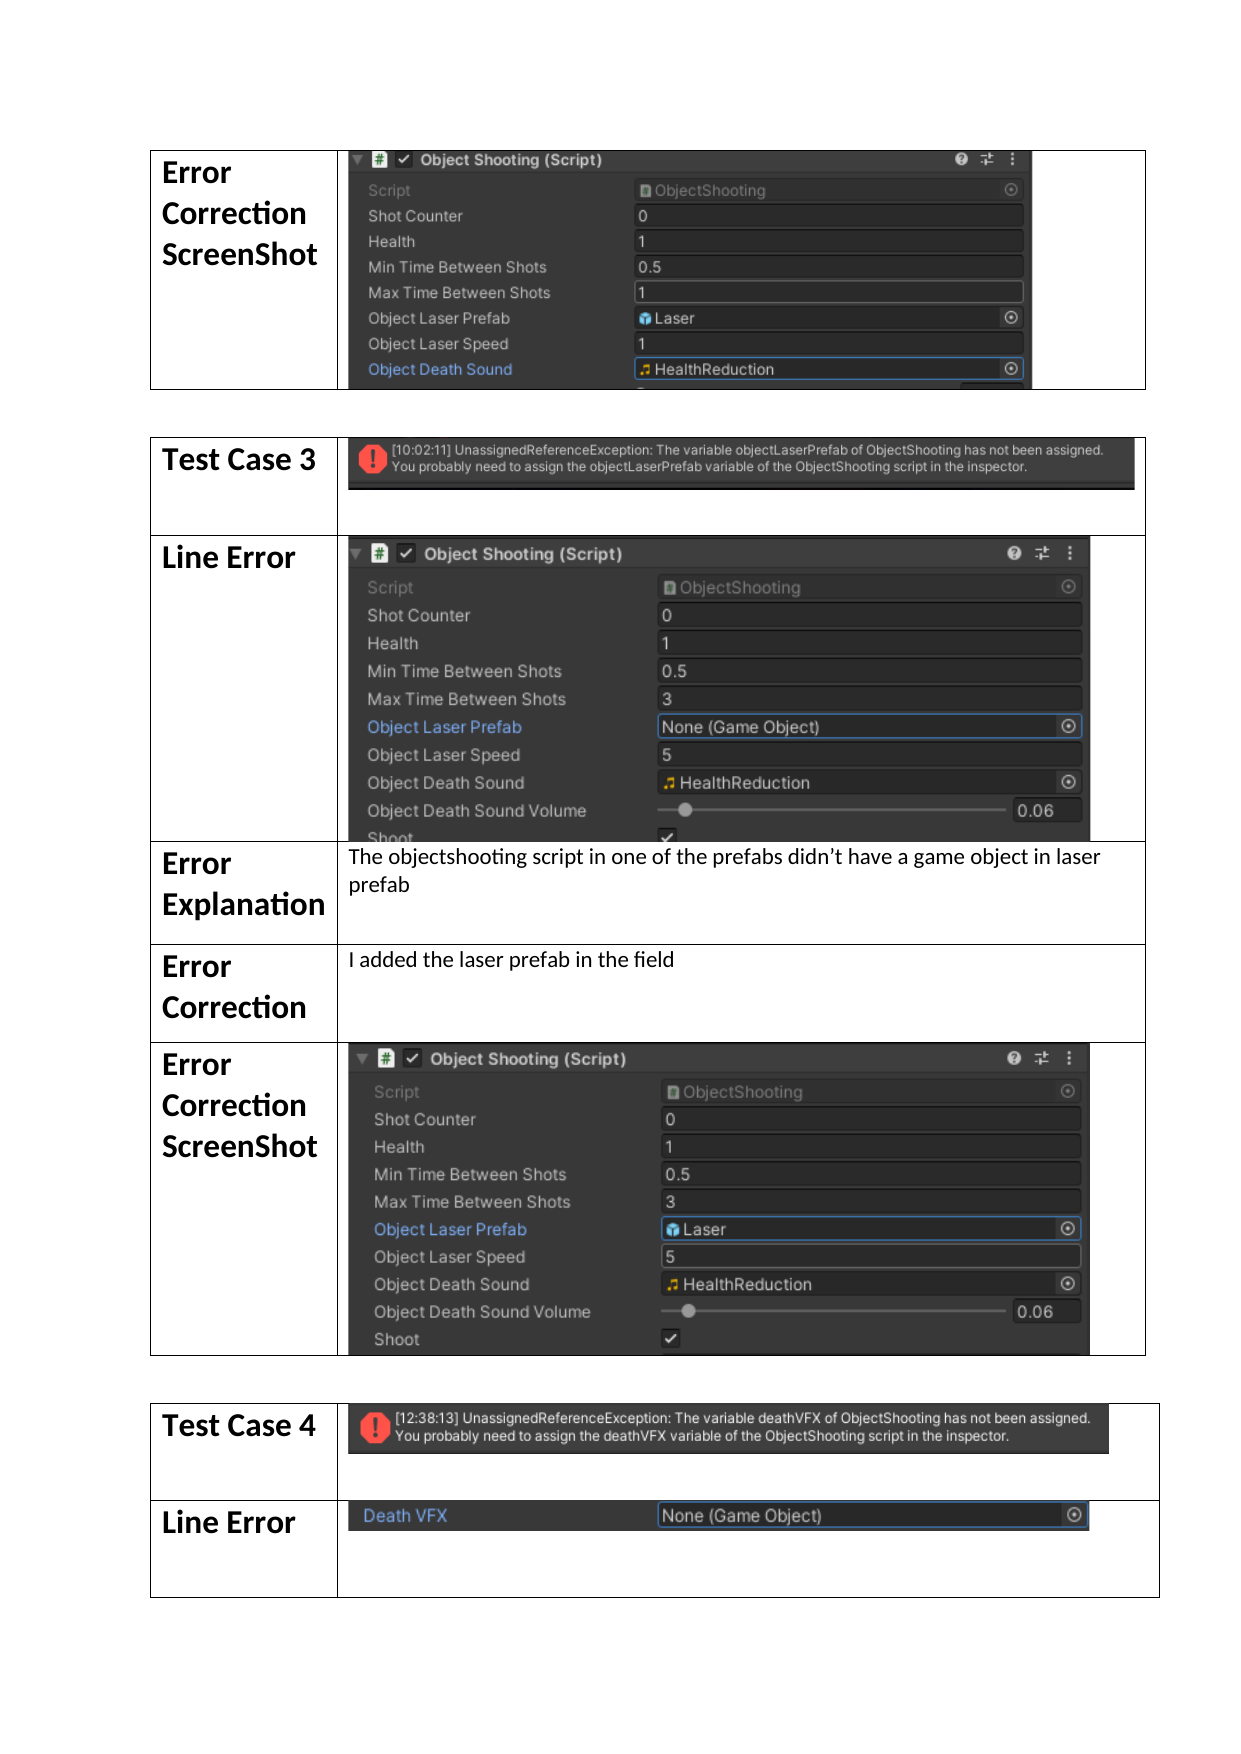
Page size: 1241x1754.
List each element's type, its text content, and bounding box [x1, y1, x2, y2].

table_cell [338, 1043, 348, 1355]
table_cell Line Error [151, 1501, 337, 1597]
picture [348, 536, 1091, 842]
table_cell [338, 1501, 1159, 1597]
picture [348, 1043, 1090, 1355]
picture [348, 1403, 1109, 1454]
table_header Test Case 4 [151, 1404, 337, 1500]
picture [348, 151, 1033, 389]
table_cell Line Error [151, 536, 337, 841]
picture [348, 1500, 1090, 1531]
table_cell [1090, 1043, 1145, 1355]
table_header [338, 1404, 1159, 1500]
table_cell The objectshooting script in one of the prefabs didn’t have a game object in laser prefab [338, 842, 1145, 944]
table_cell I added the laser prefab in the field [338, 945, 1145, 1042]
table_header Test Case 3 [151, 438, 337, 535]
table_cell Error Correction ScreenShot [151, 1043, 337, 1355]
picture [348, 437, 1135, 490]
table_header [338, 438, 1145, 535]
table_cell [338, 536, 348, 841]
table_cell [1033, 151, 1145, 389]
table_cell Error Correction ScreenShot [151, 151, 337, 389]
table_cell [1091, 536, 1145, 841]
table_cell Error Explanation [151, 842, 337, 944]
table_cell [338, 151, 348, 389]
table_cell Error Correction [151, 945, 337, 1042]
